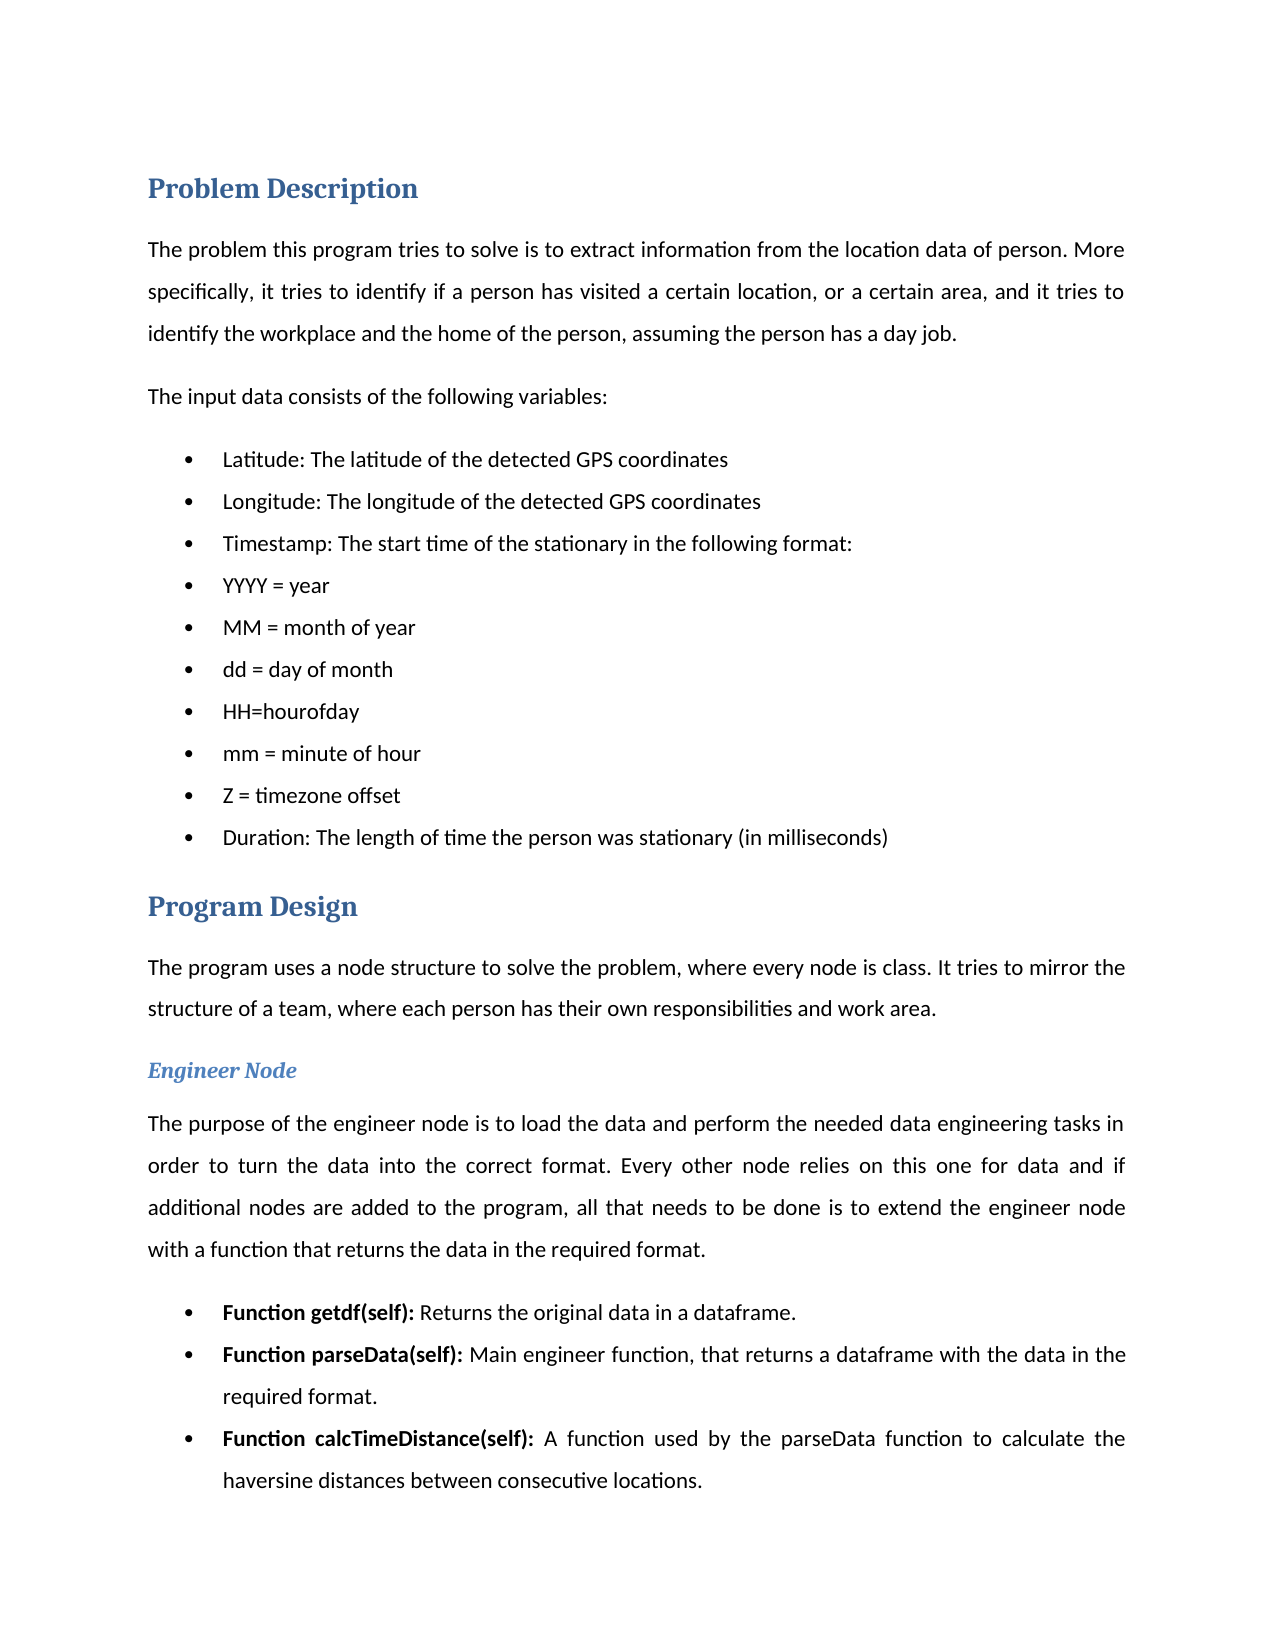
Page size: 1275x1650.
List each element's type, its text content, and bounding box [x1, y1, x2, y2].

list mm = minute of hour [185, 739, 1127, 767]
list MM = month of year [185, 613, 1127, 641]
text The program uses a node structure to solve the problem, where every node is class. It tries to mirror the structure of a team, where each person has their own responsibilities and work area. [148, 953, 1127, 1023]
text The input data consists of the following variables: [148, 382, 1127, 410]
subtitle Program Design [148, 890, 1127, 923]
list Timestamp: The start time of the stationary in the following format: [185, 529, 1127, 557]
subtitle Engineer Node [148, 1057, 1127, 1084]
list Function getdf(self): Returns the original data in a dataframe. [185, 1298, 1127, 1326]
list Function parseData(self): Main engineer function, that returns a dataframe with the data in the required format. [185, 1340, 1127, 1410]
list Function calcTimeDistance(self): A function used by the parseData function to calculate the haversine distances between consecutive locations. [185, 1424, 1127, 1494]
list Z = timezone offset [185, 781, 1127, 809]
list Latitude: The latitude of the detected GPS coordinates [185, 445, 1127, 473]
text The purpose of the engineer node is to load the data and perform the needed data engineering tasks in order to turn the data into the correct format. Every other node relies on this one for data and if additional nodes are added to the program, all that needs to be done is to extend the engineer node with a function that returns the data in the required format. [148, 1109, 1127, 1263]
text The problem this program tries to solve is to extract information from the location data of person. More specifically, it tries to identify if a person has visited a certain location, or a certain area, and it tries to identify the workplace and the home of the person, assuming the person has a day job. [148, 235, 1127, 347]
list dd = day of month [185, 655, 1127, 683]
subtitle Problem Description [148, 173, 1127, 206]
list Duration: The length of time the person was stationary (in milliseconds) [185, 823, 1127, 851]
list YYYY = year [185, 571, 1127, 599]
list HH=hourofday [185, 697, 1127, 725]
list Longitude: The longitude of the detected GPS coordinates [185, 487, 1127, 515]
